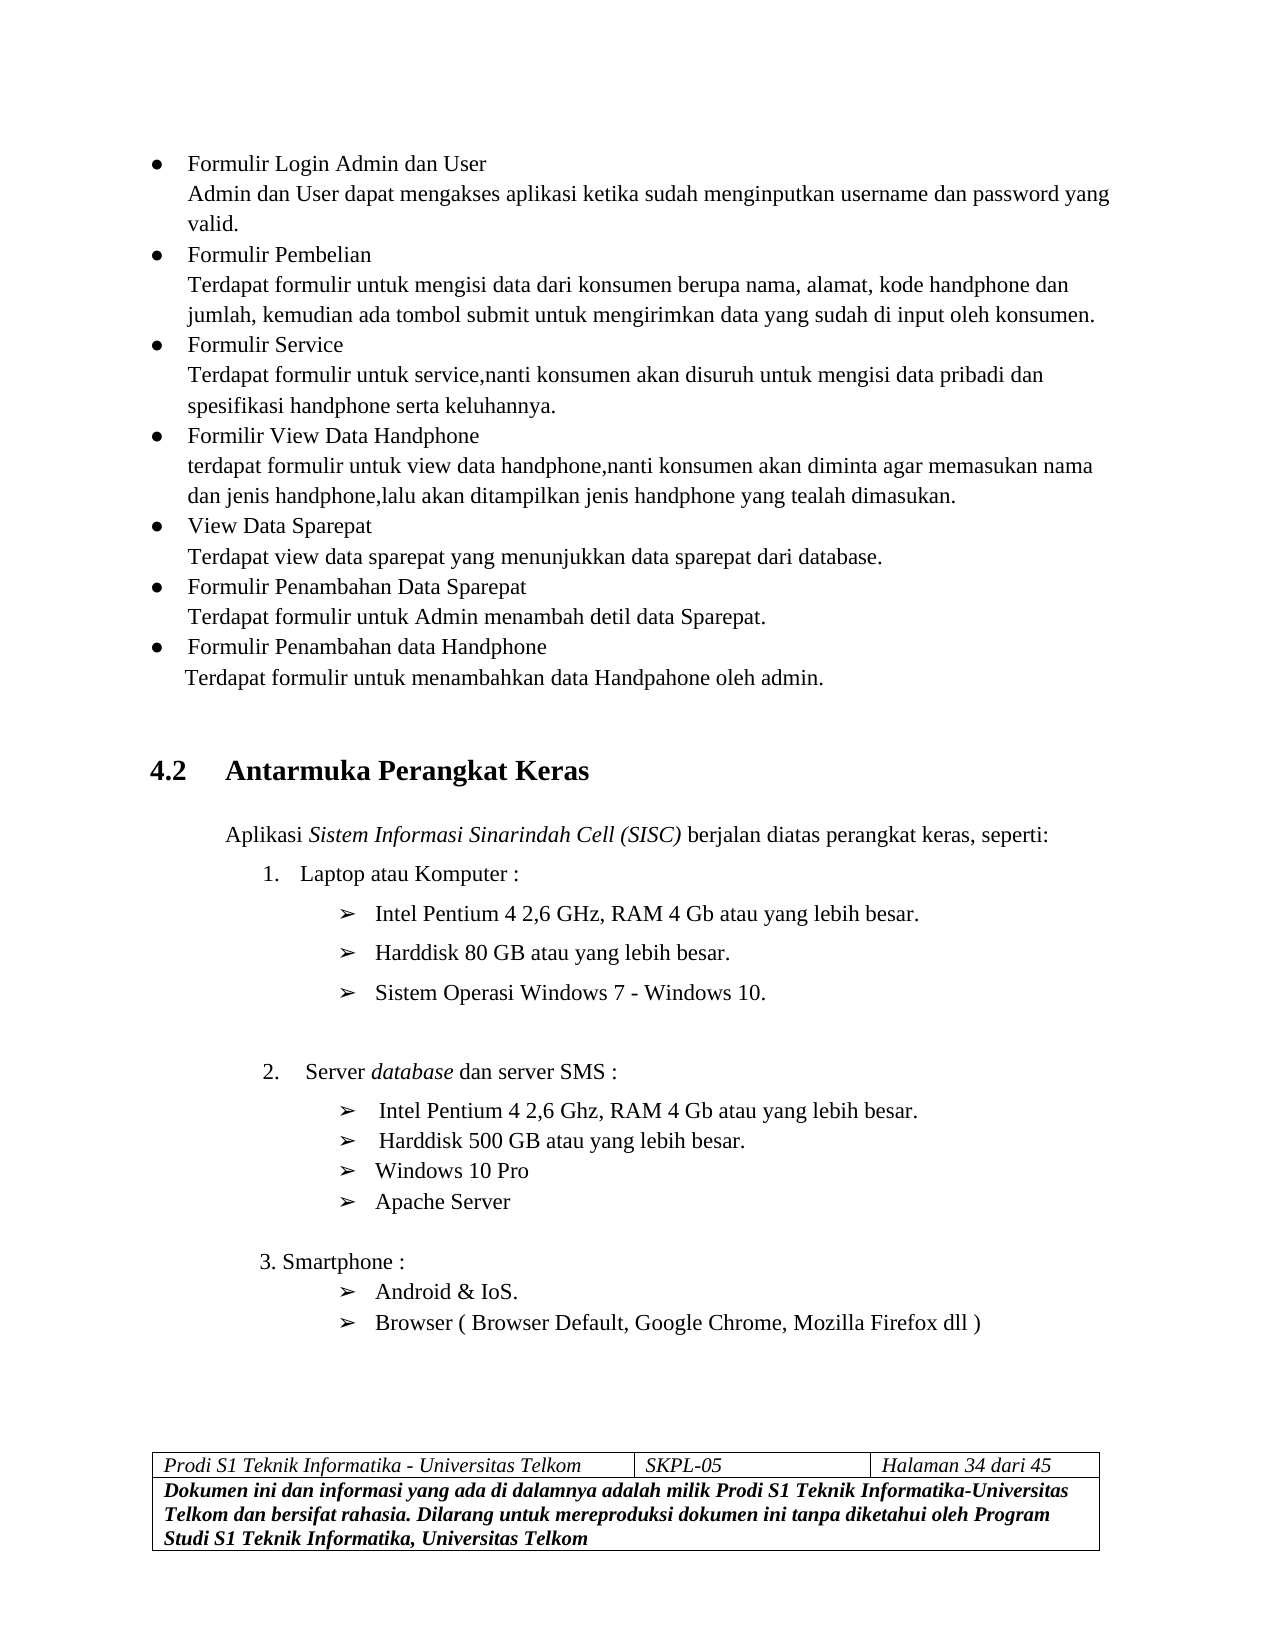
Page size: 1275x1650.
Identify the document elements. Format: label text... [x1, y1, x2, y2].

list View Data Sparepat Terdapat view data sparepat yang menunjukkan data sparepat dari database. [150, 512, 1125, 569]
list Browser ( Browser Default, Google Chrome, Mozilla Firefox dll ) [337, 1309, 1125, 1335]
text 1. Laptop atau Komputer : [262, 860, 1125, 887]
list Formulir Penambahan data Handphone [150, 633, 1125, 660]
text Aplikasi Sistem Informasi Sinarindah Cell (SISC) berjalan diatas perangkat keras, seperti: [150, 821, 1125, 847]
list Harddisk 500 GB atau yang lebih besar. [337, 1127, 1125, 1154]
list Intel Pentium 4 2,6 GHz, RAM 4 Gb atau yang lebih besar. [337, 900, 1125, 926]
list Formilir View Data Handphone terdapat formulir untuk view data handphone,nanti konsumen akan diminta agar memasukan nama dan jenis handphone,lalu akan ditampilkan jenis handphone yang tealah dimasukan. [150, 422, 1125, 509]
list Formulir Penambahan Data Sparepat Terdapat formulir untuk Admin menambah detil data Sparepat. [150, 573, 1125, 629]
list Formulir Service Terdapat formulir untuk service,nanti konsumen akan disuruh untuk mengisi data pribadi dan spesifikasi handphone serta keluhannya. [150, 331, 1125, 418]
subtitle 4.2 Antarmuka Perangkat Keras [150, 753, 1125, 787]
list Intel Pentium 4 2,6 Ghz, RAM 4 Gb atau yang lebih besar. [337, 1097, 1125, 1123]
list Formulir Pembelian Terdapat formulir untuk mengisi data dari konsumen berupa nama, alamat, kode handphone dan jumlah, kemudian ada tombol submit untuk mengirimkan data yang sudah di input oleh konsumen. [150, 241, 1125, 327]
text 2. Server database dan server SMS : [262, 1058, 1125, 1084]
list Formulir Login Admin dan User Admin dan User dapat mengakses aplikasi ketika sudah menginputkan username dan password yang valid. [150, 150, 1125, 237]
list Android & IoS. [337, 1278, 1125, 1305]
text 3. Smartphone : [225, 1248, 1125, 1274]
text Terdapat formulir untuk menambahkan data Handpahone oleh admin. [150, 663, 1125, 690]
list Windows 10 Pro [337, 1158, 1125, 1184]
list Harddisk 80 GB atau yang lebih besar. [337, 939, 1125, 966]
list Apache Server [337, 1188, 1125, 1214]
list Sistem Operasi Windows 7 - Windows 10. [337, 979, 1125, 1005]
